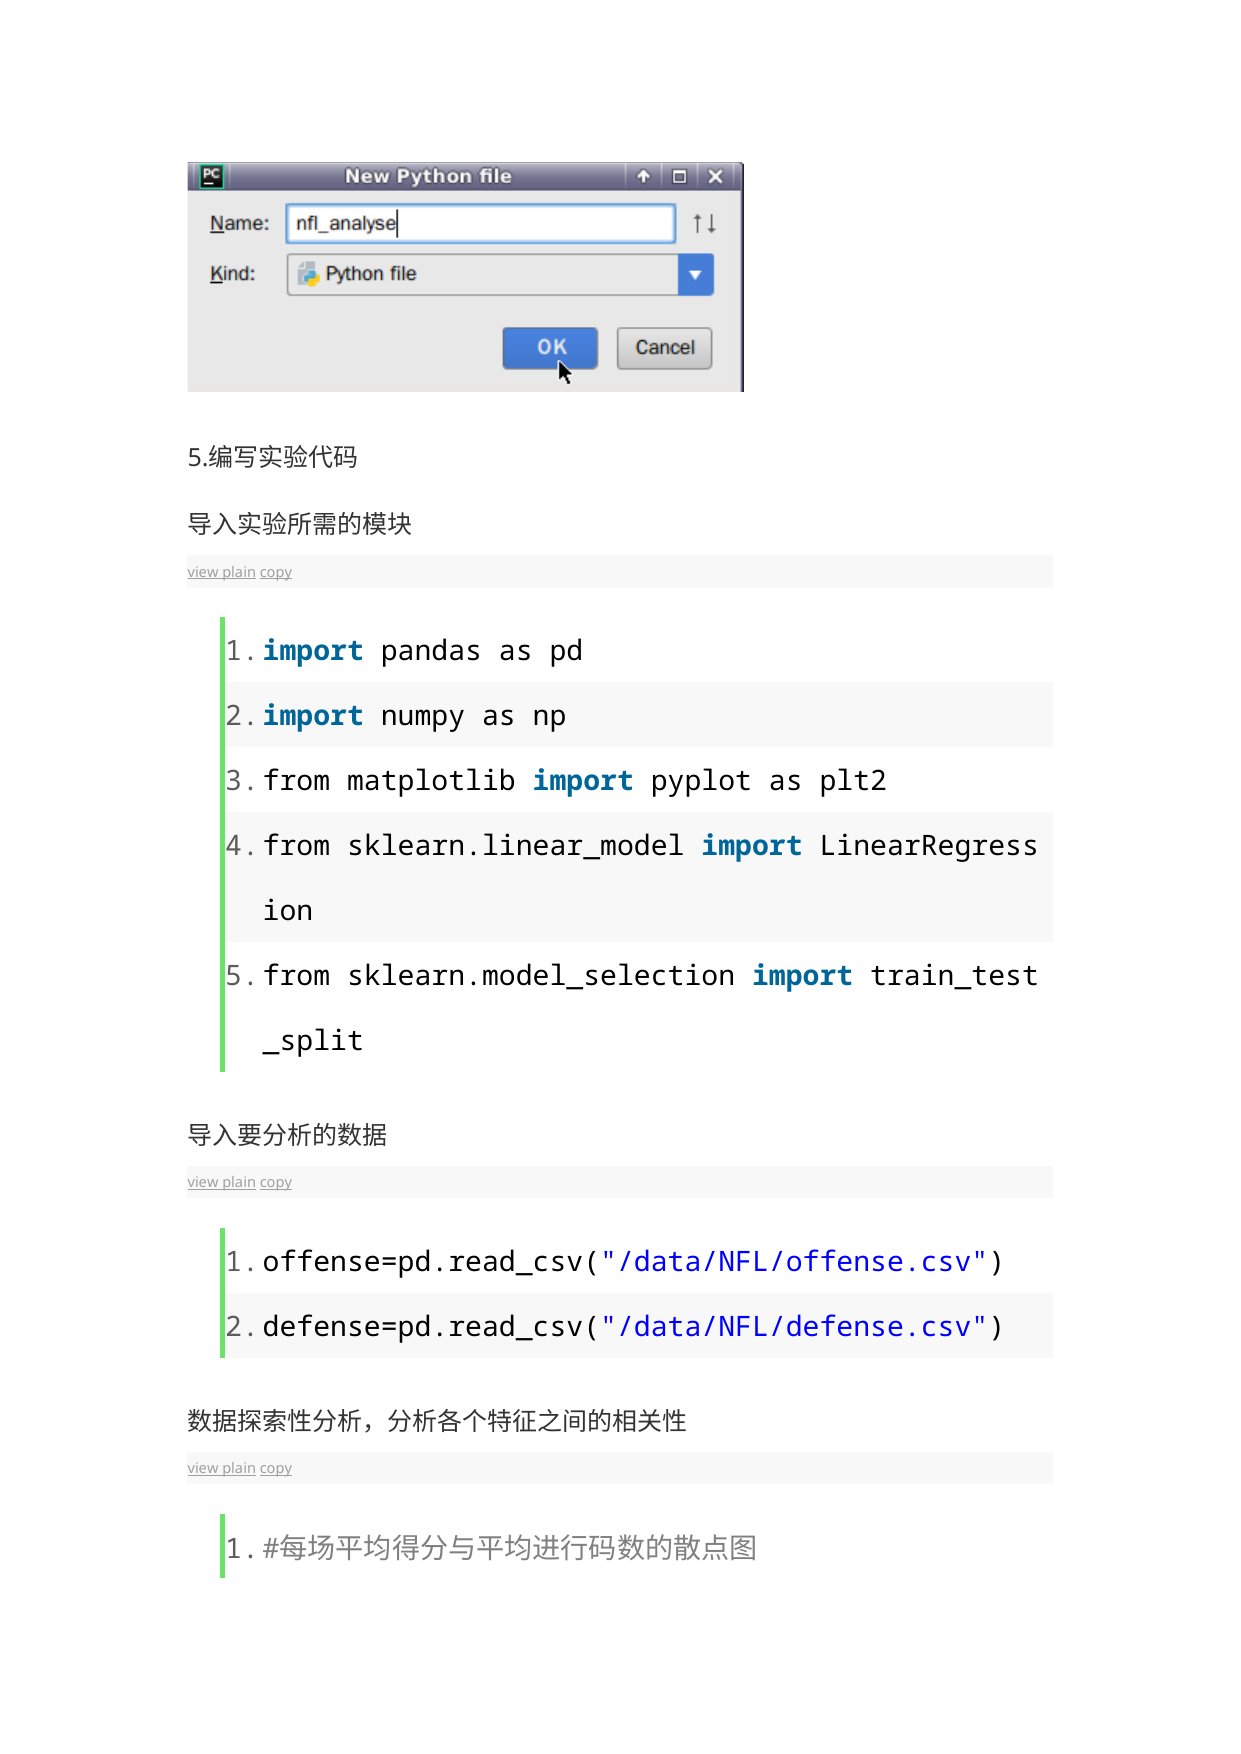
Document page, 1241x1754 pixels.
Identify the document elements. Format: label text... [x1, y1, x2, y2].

text view plain copy [187, 555, 1053, 588]
list from matplotlib import pyplot as plt2 [225, 747, 1053, 812]
text 5.编写实验代码 [187, 423, 1053, 488]
picture [187, 162, 744, 392]
list import numpy as np [225, 682, 1053, 747]
list from sklearn.model_selection import train_test_split [225, 942, 1053, 1072]
list defense=pd.read_csv("/data/NFL/defense.csv") [225, 1293, 1053, 1358]
list import pandas as pd [225, 617, 1053, 682]
text 导入要分析的数据 [187, 1101, 1053, 1166]
list offense=pd.read_csv("/data/NFL/offense.csv") [225, 1228, 1053, 1293]
text 导入实验所需的模块 [187, 490, 1053, 555]
text view plain copy [187, 1452, 1053, 1484]
list #每场平均得分与平均进行码数的散点图 [220, 1513, 1053, 1578]
text view plain copy [187, 1166, 1053, 1198]
text 数据探索性分析，分析各个特征之间的相关性 [187, 1387, 1053, 1452]
list from sklearn.linear_model import LinearRegression [225, 812, 1053, 942]
